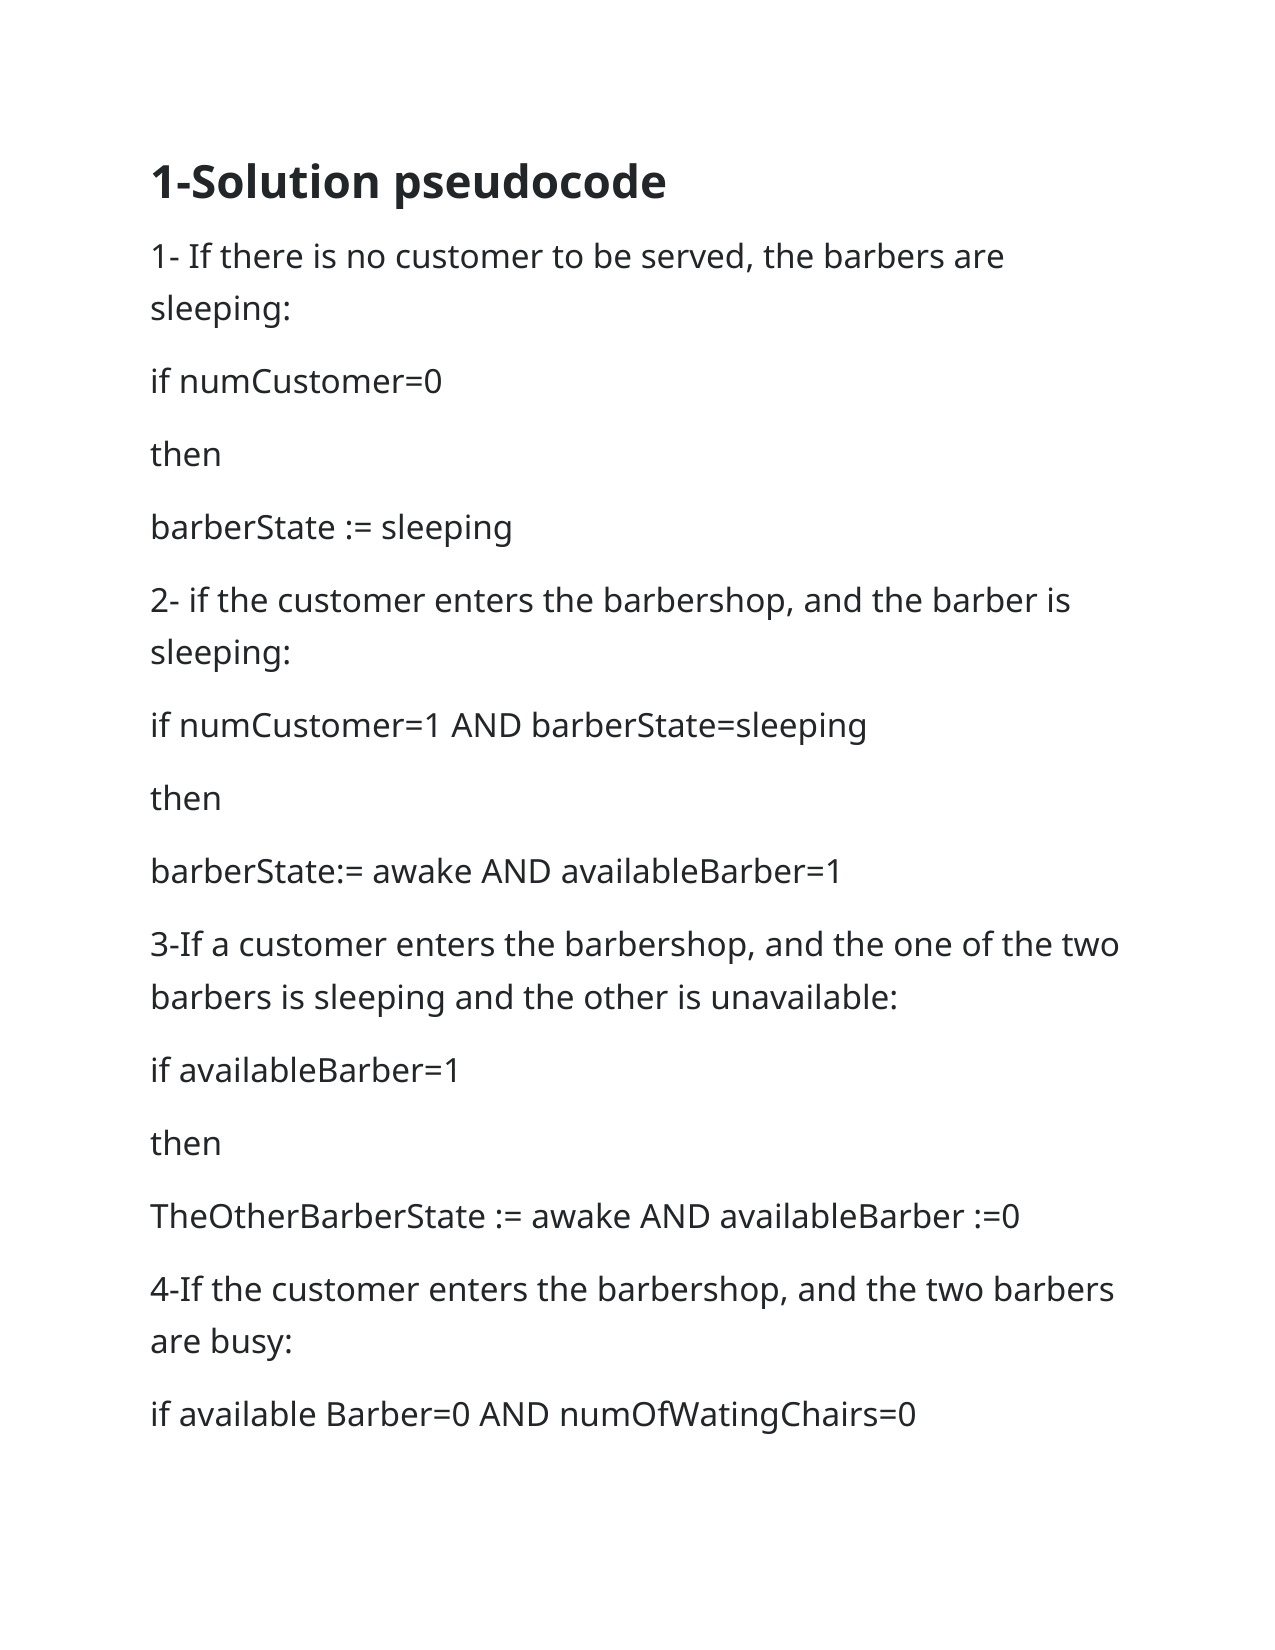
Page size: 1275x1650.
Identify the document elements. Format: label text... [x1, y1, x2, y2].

text 3-If a customer enters the barbershop, and the one of the two barbers is sleeping and the other is unavailable: [150, 921, 1125, 1019]
text barberState:= awake AND availableBarber=1 [150, 848, 1125, 894]
text 4-If the customer enters the barbershop, and the two barbers are busy: [150, 1266, 1125, 1363]
text if availableBarber=1 [150, 1046, 1125, 1092]
text if numCustomer=0 [150, 358, 1125, 403]
text 2- if the customer enters the barbershop, and the barber is sleeping: [150, 577, 1125, 674]
text if numCustomer=1 AND barberState=sleeping [150, 702, 1125, 748]
text then [150, 431, 1125, 476]
text 1- If there is no customer to be served, the barbers are sleeping: [150, 233, 1125, 330]
text 1-Solution pseudocode [150, 150, 1125, 212]
text then [150, 1119, 1125, 1165]
text barberState := sleeping [150, 504, 1125, 549]
text if available Barber=0 AND numOfWatingChairs=0 [150, 1391, 1125, 1436]
text TheOtherBarberState := awake AND availableBarber :=0 [150, 1192, 1125, 1238]
text then [150, 775, 1125, 821]
